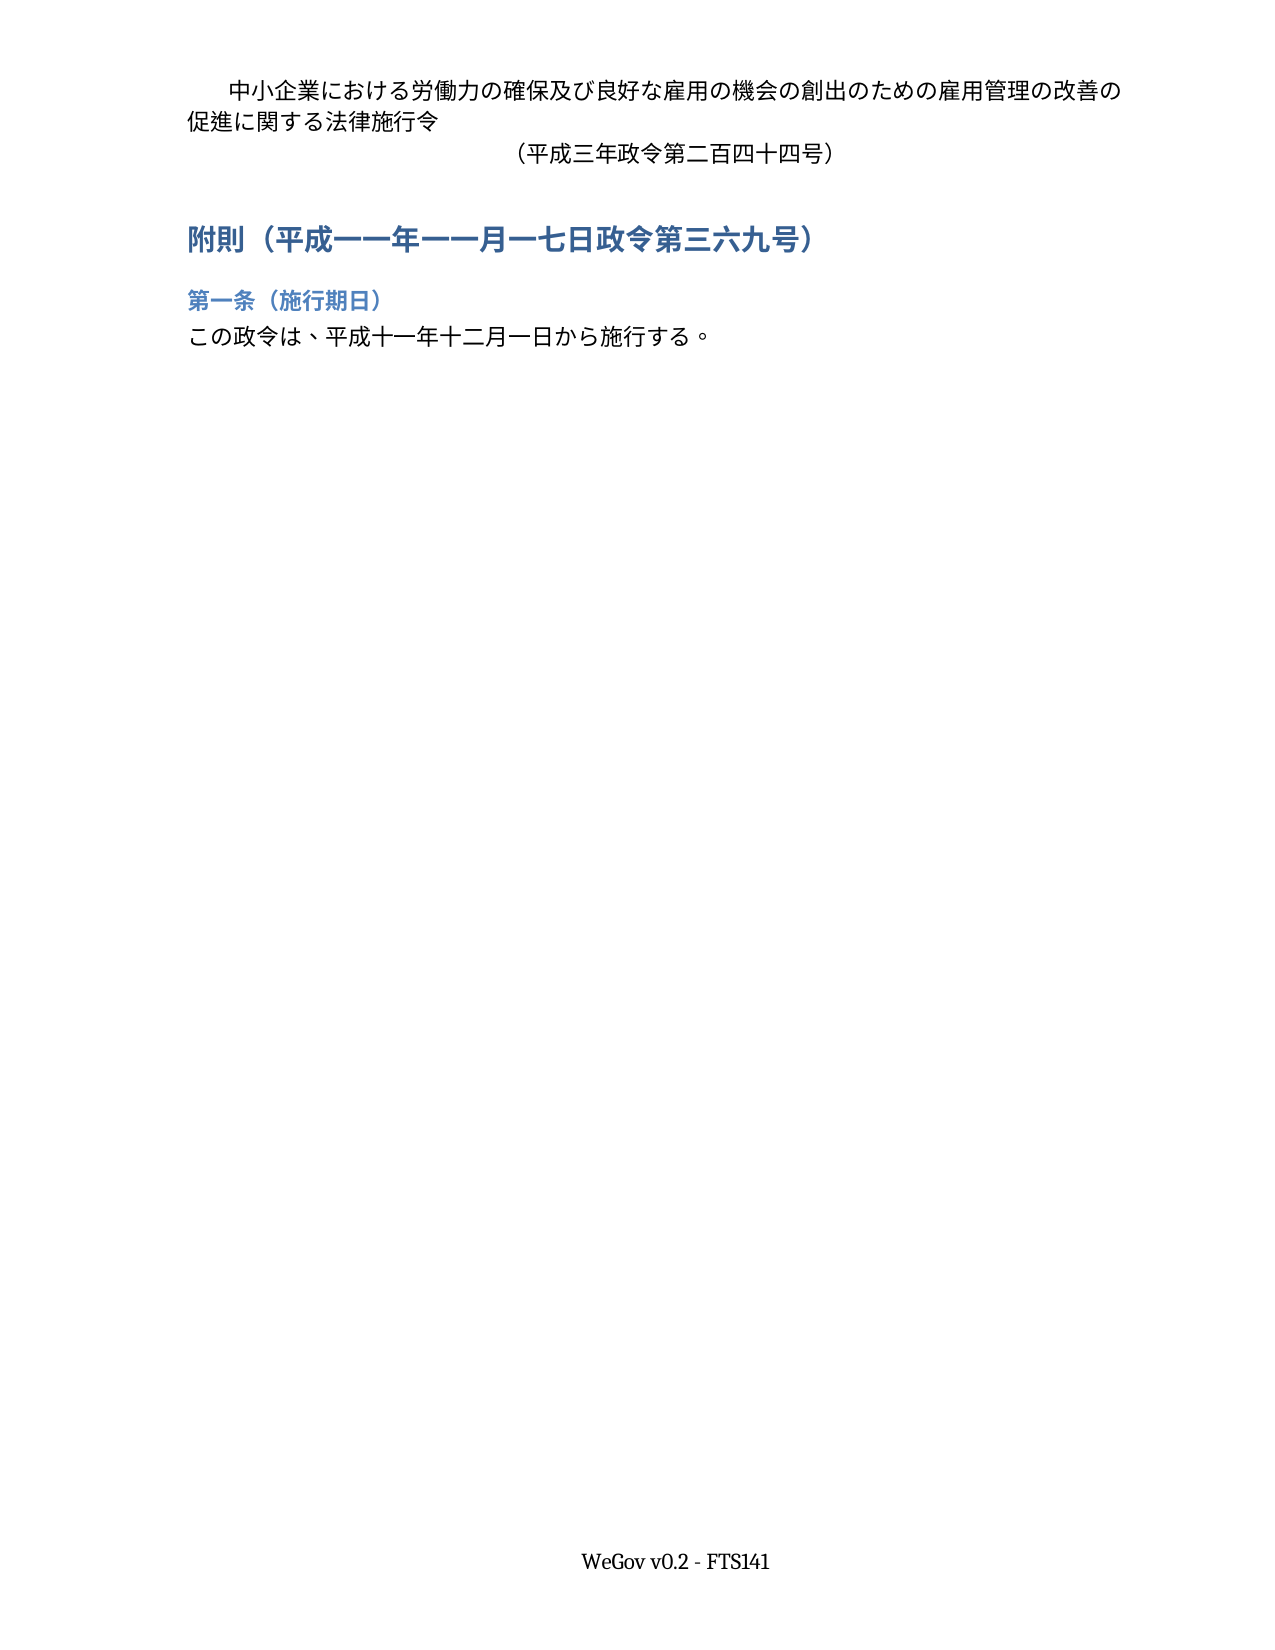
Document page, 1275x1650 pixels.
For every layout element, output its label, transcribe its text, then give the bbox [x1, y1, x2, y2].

subtitle 附則（平成一一年一一月一七日政令第三六九号） [187, 219, 1087, 258]
subtitle 第一条（施行期日） [187, 285, 1087, 316]
text この政令は、平成十一年十二月一日から施行する。 [187, 321, 1087, 352]
